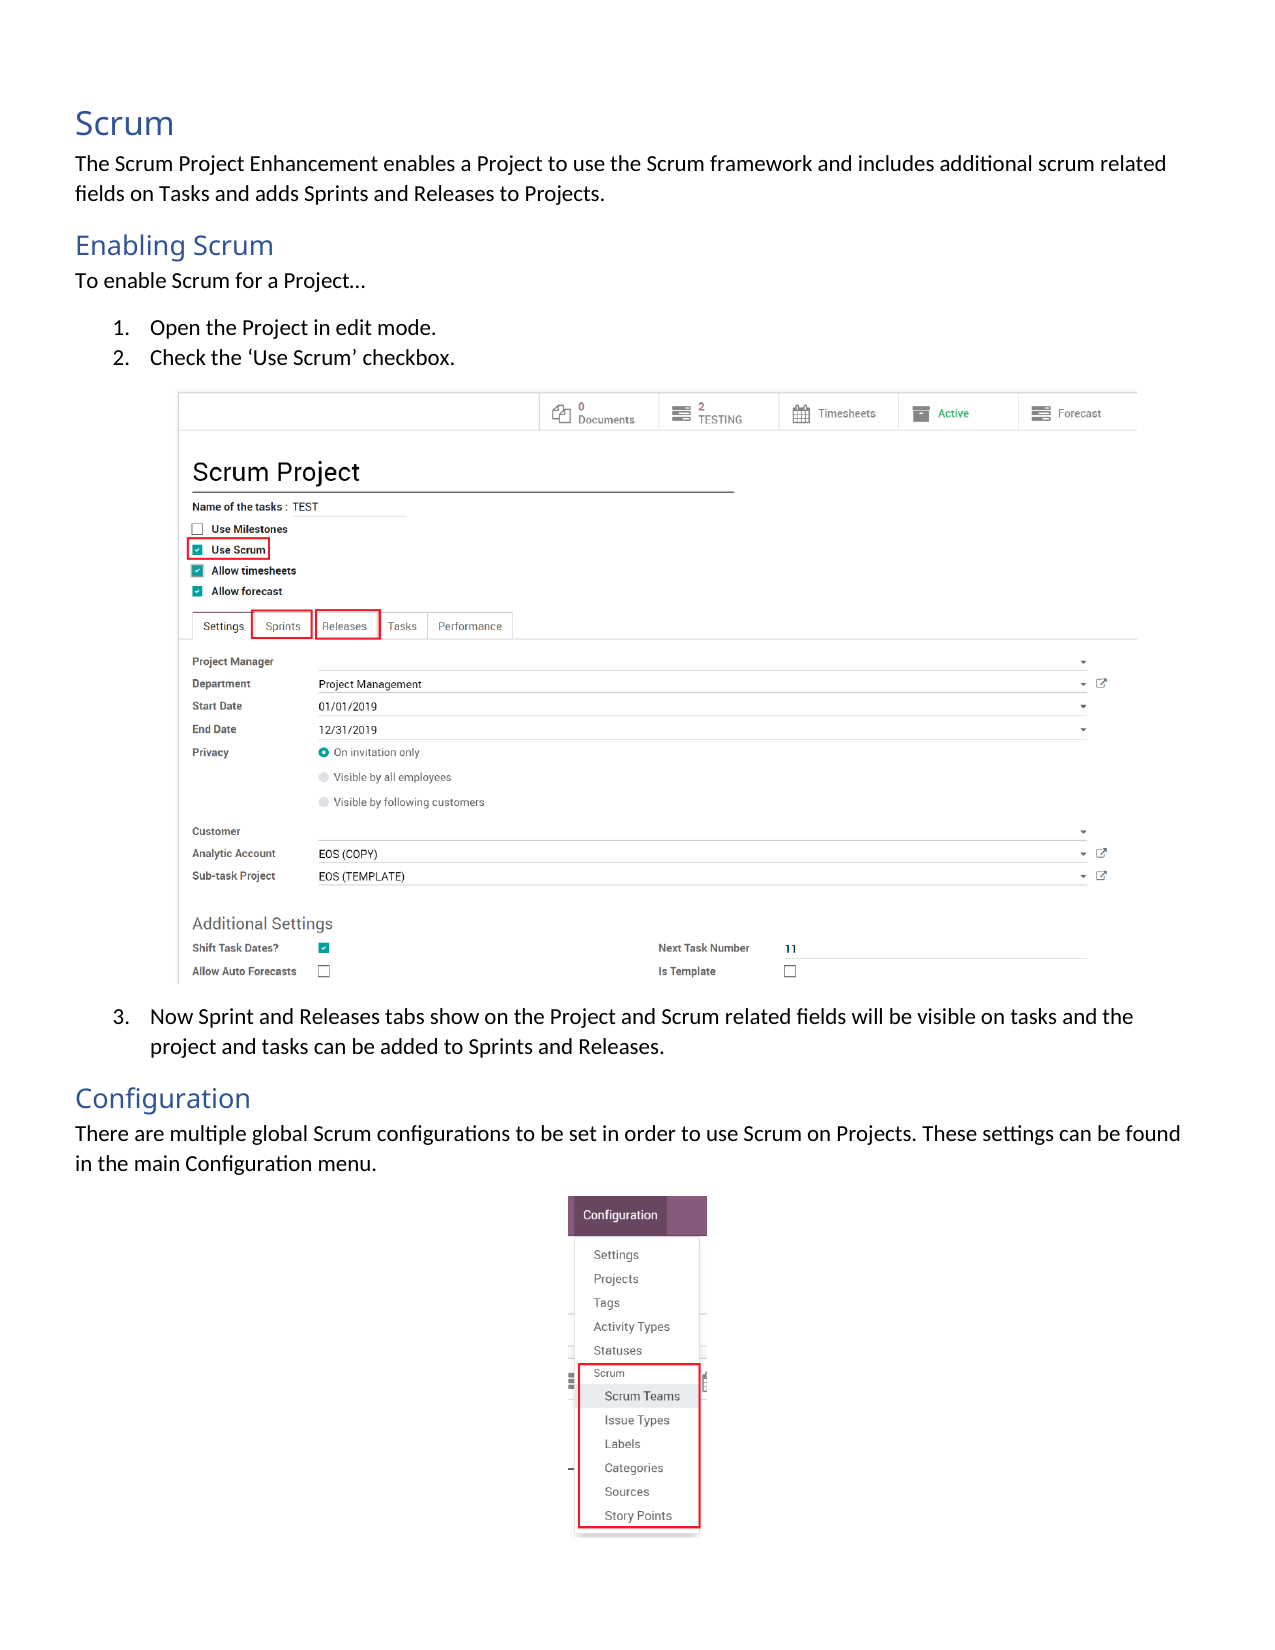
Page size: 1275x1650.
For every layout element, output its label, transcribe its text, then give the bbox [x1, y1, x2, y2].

picture [568, 1196, 707, 1538]
subtitle Configuration [75, 1079, 1200, 1116]
list Now Sprint and Releases tabs show on the Project and Scrum related fields will be visible on tasks and the project and tasks can be added to Sprints and Releases. [112, 1002, 1200, 1060]
list Check the ‘Use Scrum’ checkbox. [112, 343, 1200, 371]
subtitle Scrum [75, 100, 1200, 145]
picture [175, 389, 1137, 984]
subtitle Enabling Scrum [75, 226, 1200, 263]
text The Scrum Project Enhancement enables a Project to use the Scrum framework and includes additional scrum related fields on Tasks and adds Sprints and Releases to Projects. [75, 149, 1200, 207]
text To enable Scrum for a Project… [75, 266, 1200, 294]
list Open the Project in edit mode. [112, 313, 1200, 341]
text There are multiple global Scrum configurations to be set in order to use Scrum on Projects. These settings can be found in the main Configuration menu. [75, 1119, 1200, 1177]
